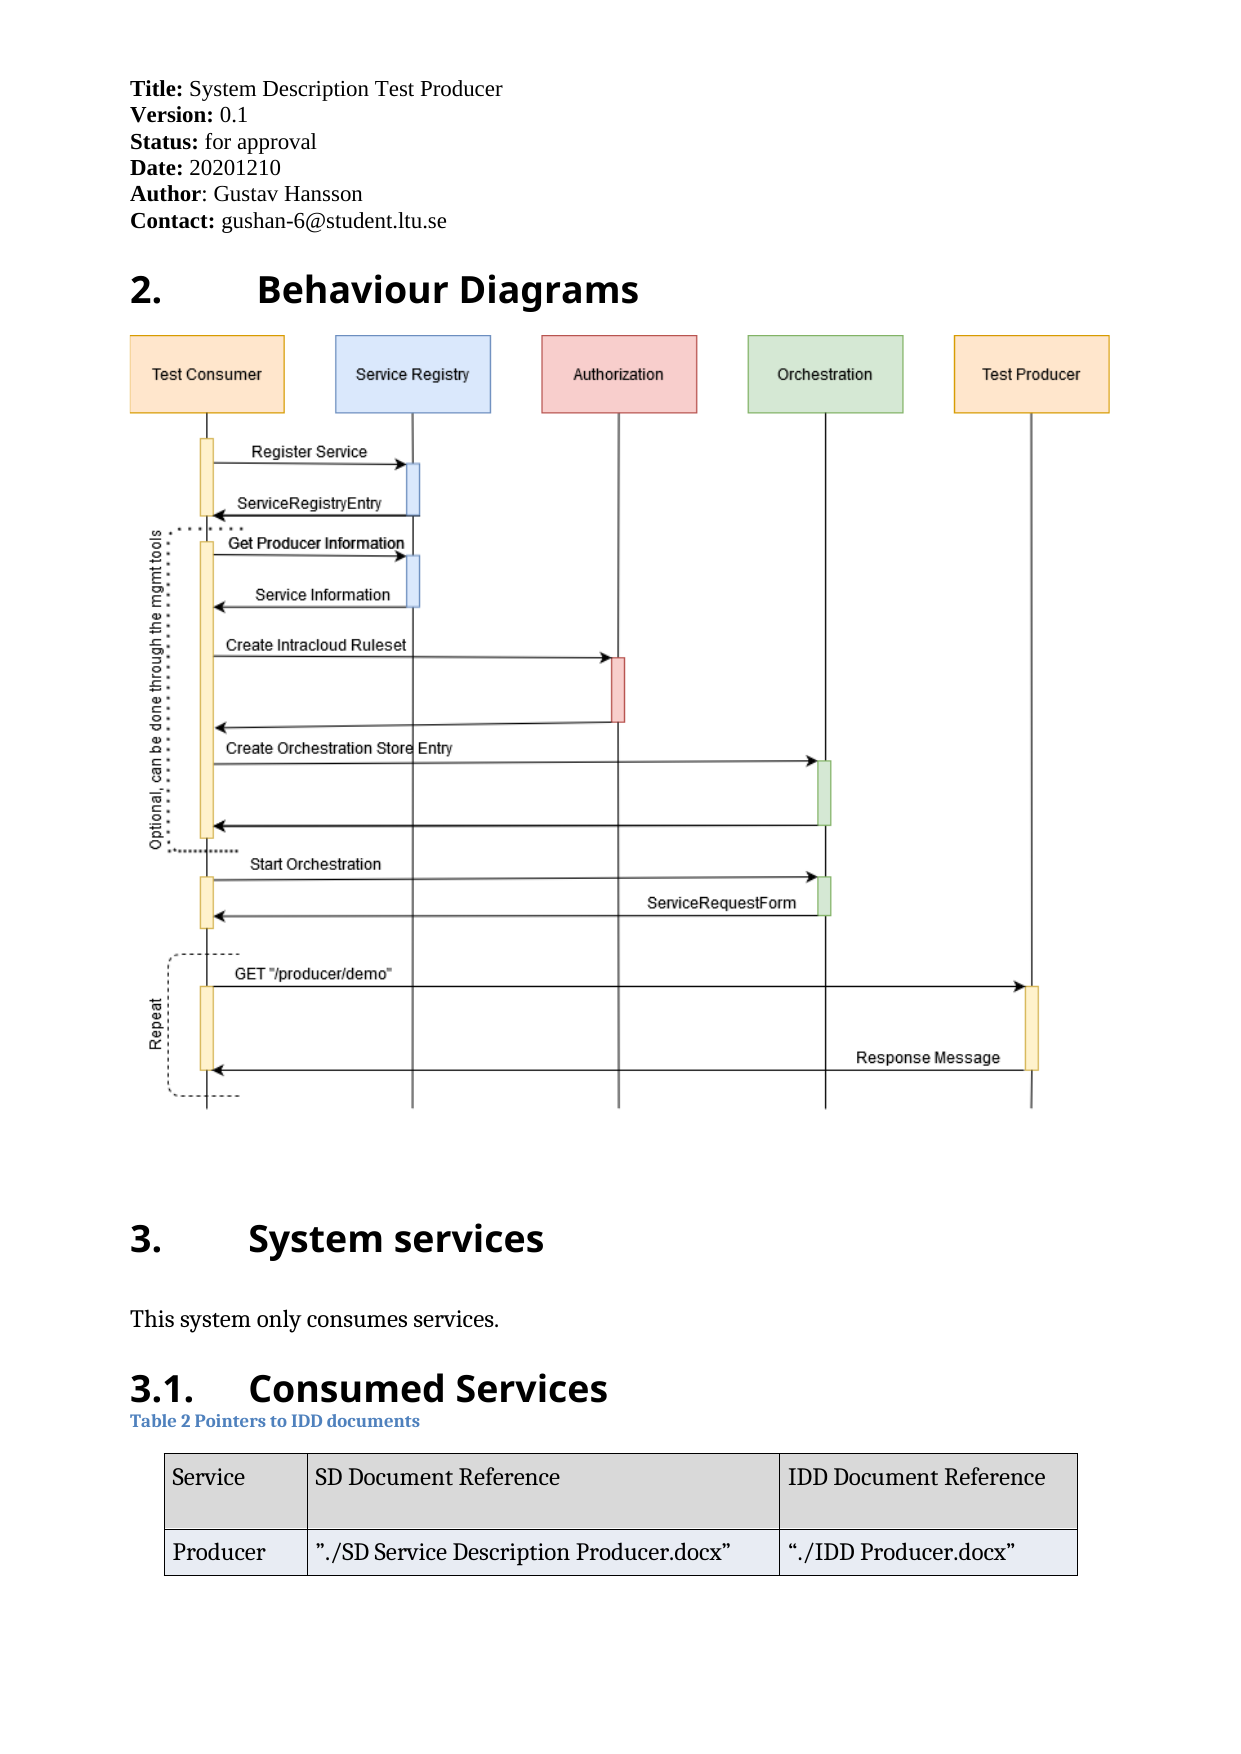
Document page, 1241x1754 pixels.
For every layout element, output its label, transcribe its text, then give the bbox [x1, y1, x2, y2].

subtitle Consumed Services [130, 1367, 1110, 1411]
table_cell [308, 1530, 779, 1575]
subtitle System services [130, 1217, 1110, 1261]
table_cell Producer [165, 1530, 307, 1575]
picture [129, 335, 1110, 1111]
text Table 2 Pointers to IDD documents [130, 1411, 1110, 1432]
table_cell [780, 1530, 1077, 1575]
subtitle This system only consumes services. [130, 1292, 1110, 1336]
table_header Service [165, 1454, 307, 1528]
subtitle Behaviour Diagrams [130, 268, 1110, 312]
table_header IDD Document Reference [780, 1454, 1077, 1528]
table_header SD Document Reference [308, 1454, 779, 1528]
